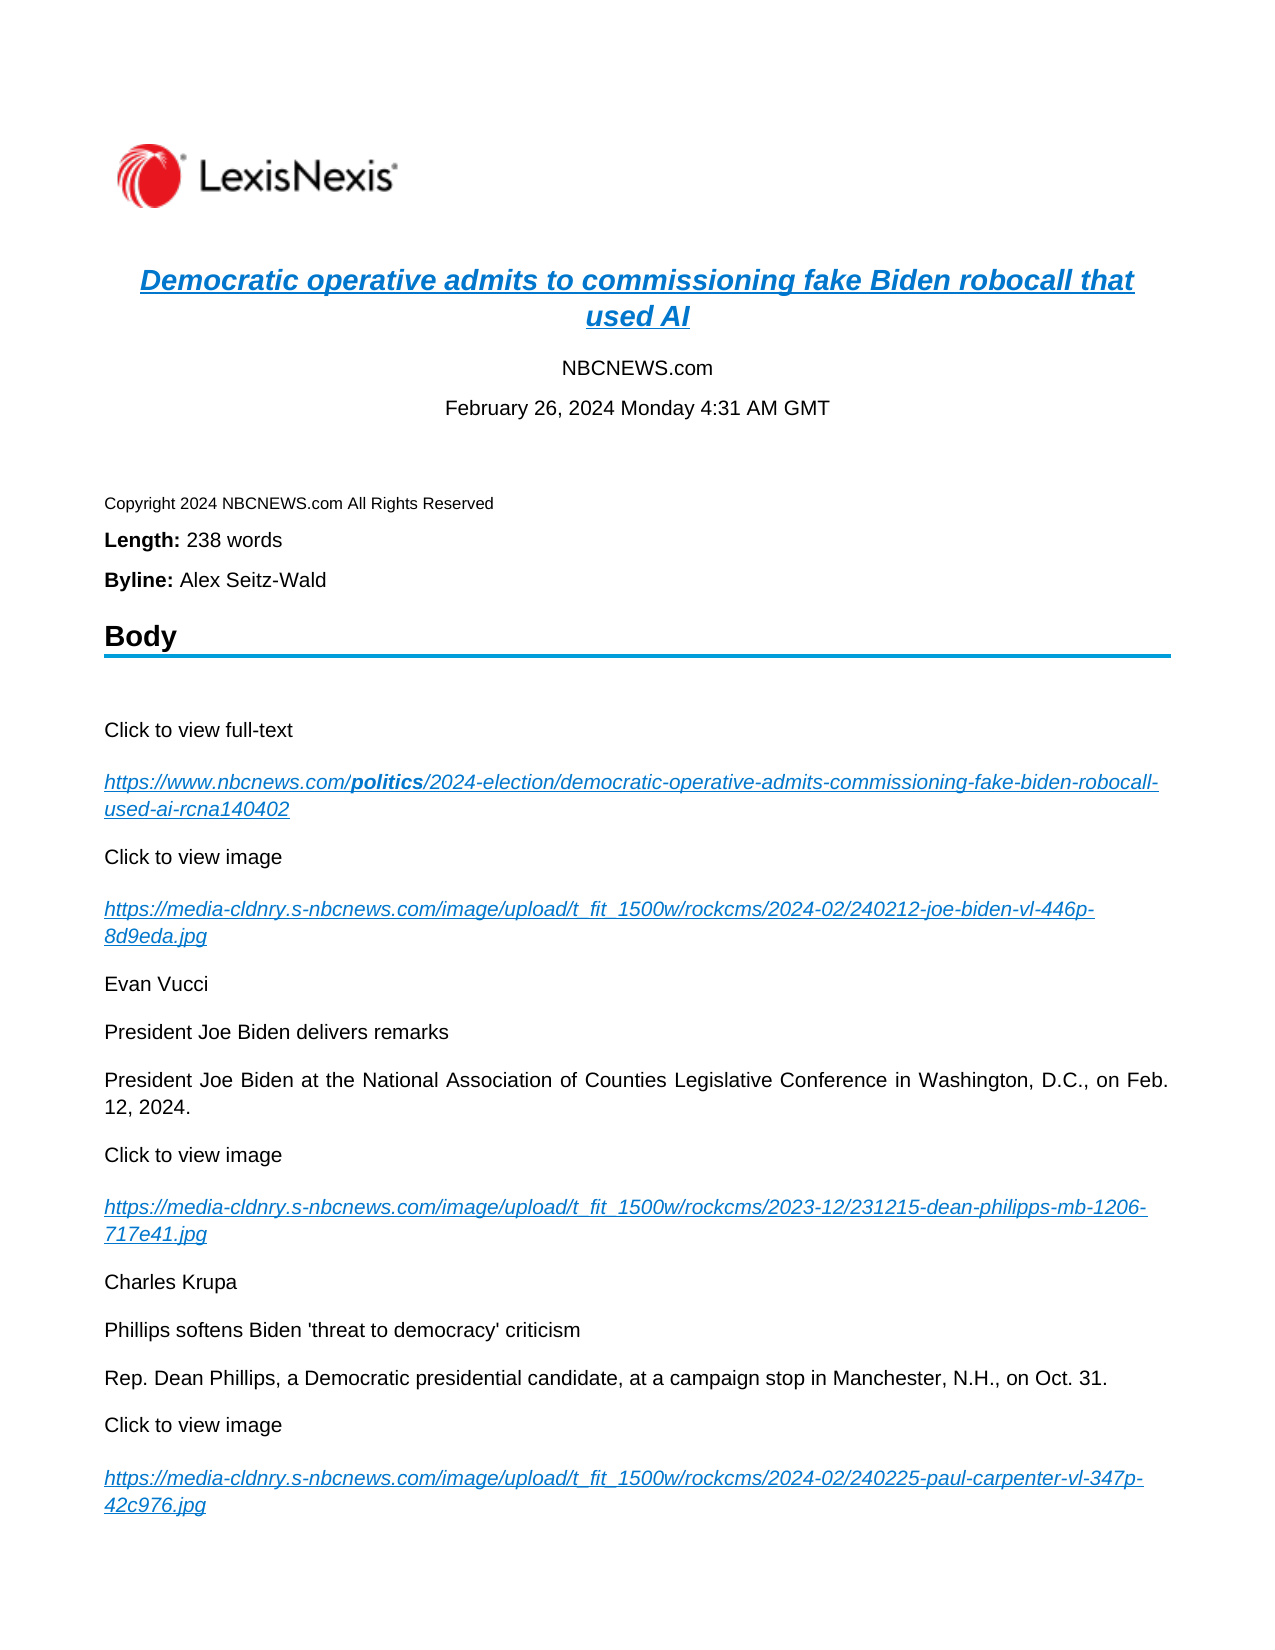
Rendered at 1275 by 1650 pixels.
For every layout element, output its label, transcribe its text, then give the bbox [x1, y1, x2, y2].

text https://www.nbcnews.com/politics/2024-election/democratic-operative-admits-commissioning-fake-biden-robocall-used-ai-rcna140402 [104, 766, 1171, 821]
text NBCNEWS.com [104, 353, 1171, 380]
text Click to view image [104, 841, 1171, 868]
text Click to view image [104, 1410, 1171, 1437]
text Byline: Alex Seitz-Wald [104, 565, 1171, 592]
text Copyright 2024 NBCNEWS.com All Rights Reserved [104, 461, 1171, 513]
text Click to view image [104, 1139, 1171, 1166]
text Length: 238 words [104, 525, 1171, 552]
picture [104, 144, 412, 208]
text Phillips softens Biden 'threat to democracy' criticism [104, 1314, 1171, 1341]
text https://media-cldnry.s-nbcnews.com/image/upload/t_fit_1500w/rockcms/2024-02/240212-joe-biden-vl-446p-8d9eda.jpg [104, 893, 1171, 948]
subtitle Democratic operative admits to commissioning fake Biden robocall that used AI [104, 261, 1171, 332]
text President Joe Biden delivers remarks [104, 1016, 1171, 1043]
text Charles Krupa [104, 1266, 1171, 1293]
text Rep. Dean Phillips, a Democratic presidential candidate, at a campaign stop in Manchester, N.H., on Oct. 31. [104, 1362, 1171, 1389]
text https://media-cldnry.s-nbcnews.com/image/upload/t_fit_1500w/rockcms/2024-02/240225-paul-carpenter-vl-347p-42c976.jpg [104, 1462, 1171, 1516]
text Body [104, 617, 1171, 652]
text President Joe Biden at the National Association of Counties Legislative Conference in Washington, D.C., on Feb. 12, 2024. [104, 1064, 1171, 1118]
text https://media-cldnry.s-nbcnews.com/image/upload/t_fit_1500w/rockcms/2023-12/231215-dean-philipps-mb-1206-717e41.jpg [104, 1191, 1171, 1246]
text February 26, 2024 Monday 4:31 AM GMT [104, 393, 1171, 420]
text Click to view full-text [104, 714, 1171, 741]
text Evan Vucci [104, 968, 1171, 996]
